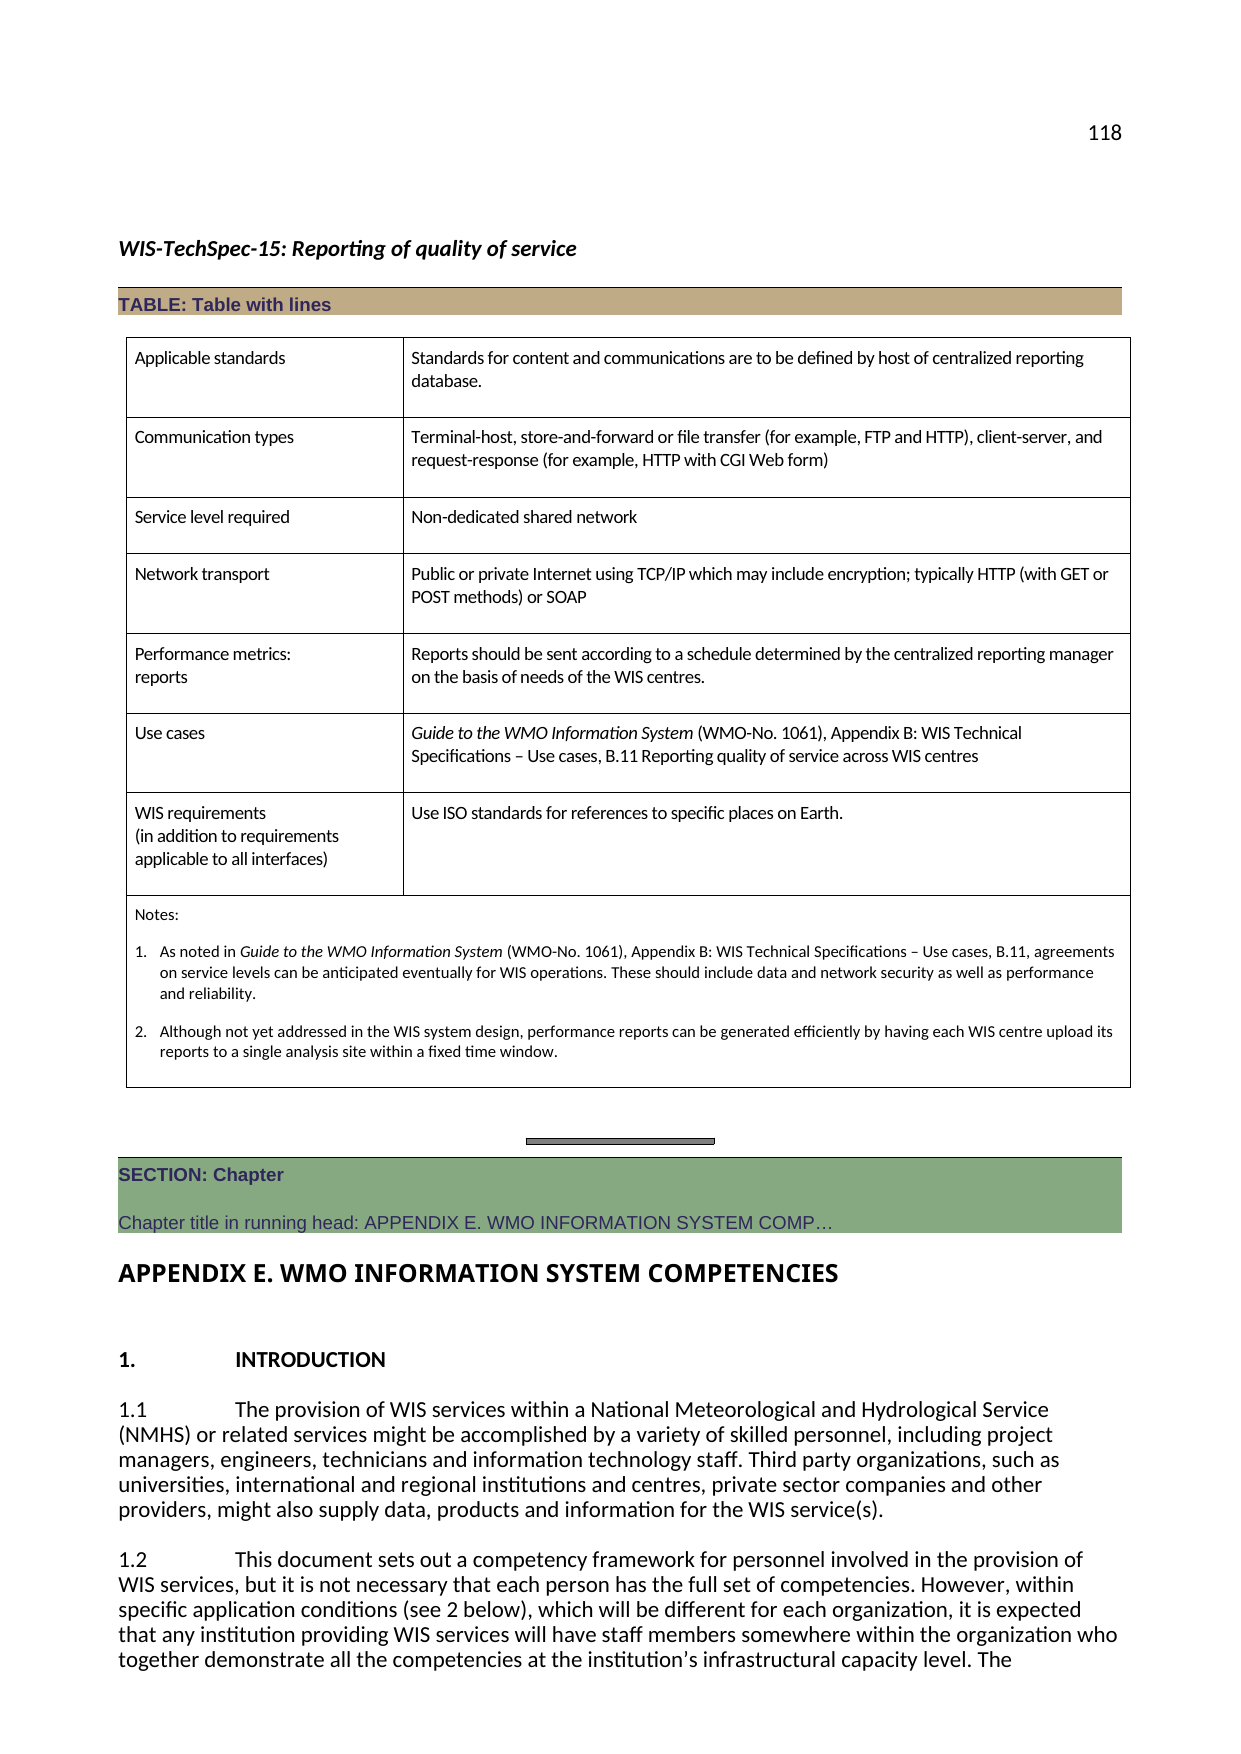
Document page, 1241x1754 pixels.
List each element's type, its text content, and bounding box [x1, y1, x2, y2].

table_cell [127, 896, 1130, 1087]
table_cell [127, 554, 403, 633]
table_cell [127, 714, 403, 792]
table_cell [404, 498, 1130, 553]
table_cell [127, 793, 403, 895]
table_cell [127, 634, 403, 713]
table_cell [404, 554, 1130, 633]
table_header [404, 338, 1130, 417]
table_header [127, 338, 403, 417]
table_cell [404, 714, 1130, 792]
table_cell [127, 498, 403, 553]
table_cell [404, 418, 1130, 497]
text APPENDIX E. WMO INFORMATION SYSTEM COMPETENCIES [118, 1259, 1122, 1289]
text 1.1 The provision of WIS services within a National Meteorological and Hydrological Service (NMHS) or related services might be accomplished by a variety of skilled personnel, including project managers, engineers, technicians and information technology staff. Third party organizations, such as universities, international and regional institutions and centres, private sector companies and other providers, might also supply data, products and information for the WIS service(s). [118, 1397, 1122, 1522]
subtitle 1. INTRODUCTION [118, 1347, 1122, 1372]
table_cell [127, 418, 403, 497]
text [118, 1547, 1122, 1672]
subtitle WIS-TechSpec-15: Reporting of quality of service [118, 237, 1122, 262]
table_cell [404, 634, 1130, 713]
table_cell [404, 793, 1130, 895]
